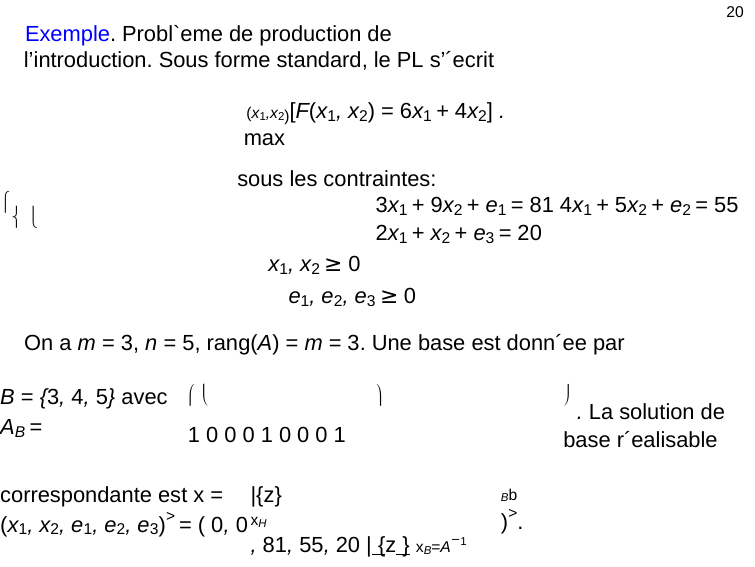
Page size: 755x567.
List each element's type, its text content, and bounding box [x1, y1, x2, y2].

text 20 [0, 3, 743, 21]
text , 81, 55, 20 | {z } xB=A−1 [250, 532, 501, 558]
text   [188, 384, 375, 409]
text xH [250, 507, 501, 529]
text  [375, 384, 563, 409]
text 3x1 + 9x2 + e1 = 81 4x1 + 5x2 + e2 = 55 2x1 + x2 + e3 = 20 [375, 191, 751, 246]
text correspondante est x = (x1, x2, e1, e2, e3)> = ( 0, 0 [0, 482, 250, 538]
text   [0, 191, 375, 234]
text Exemple. Probl`eme de production de l’introduction. Sous forme standard, le PL s’´ecrit [24, 21, 524, 72]
text 1 0 0 0 1 0 0 0 1 [188, 422, 375, 447]
text Bb [501, 482, 751, 504]
text (x1,x2)[F(x1, x2) = 6x1 + 4x2] . [0, 93, 751, 124]
text sous les contraintes: [237, 166, 751, 191]
text e1, e2, e3 ≥ 0 [288, 278, 751, 310]
text |{z} [250, 482, 501, 507]
text  . La solution de base r´ealisable [563, 384, 751, 452]
text )>. [501, 504, 751, 536]
text max [243, 124, 751, 150]
text x1, x2 ≥ 0 [262, 246, 751, 278]
text On a m = 3, n = 5, rang(A) = m = 3. Une base est donn´ee par [24, 330, 751, 355]
text B = {3, 4, 5} avec AB = [0, 384, 188, 441]
